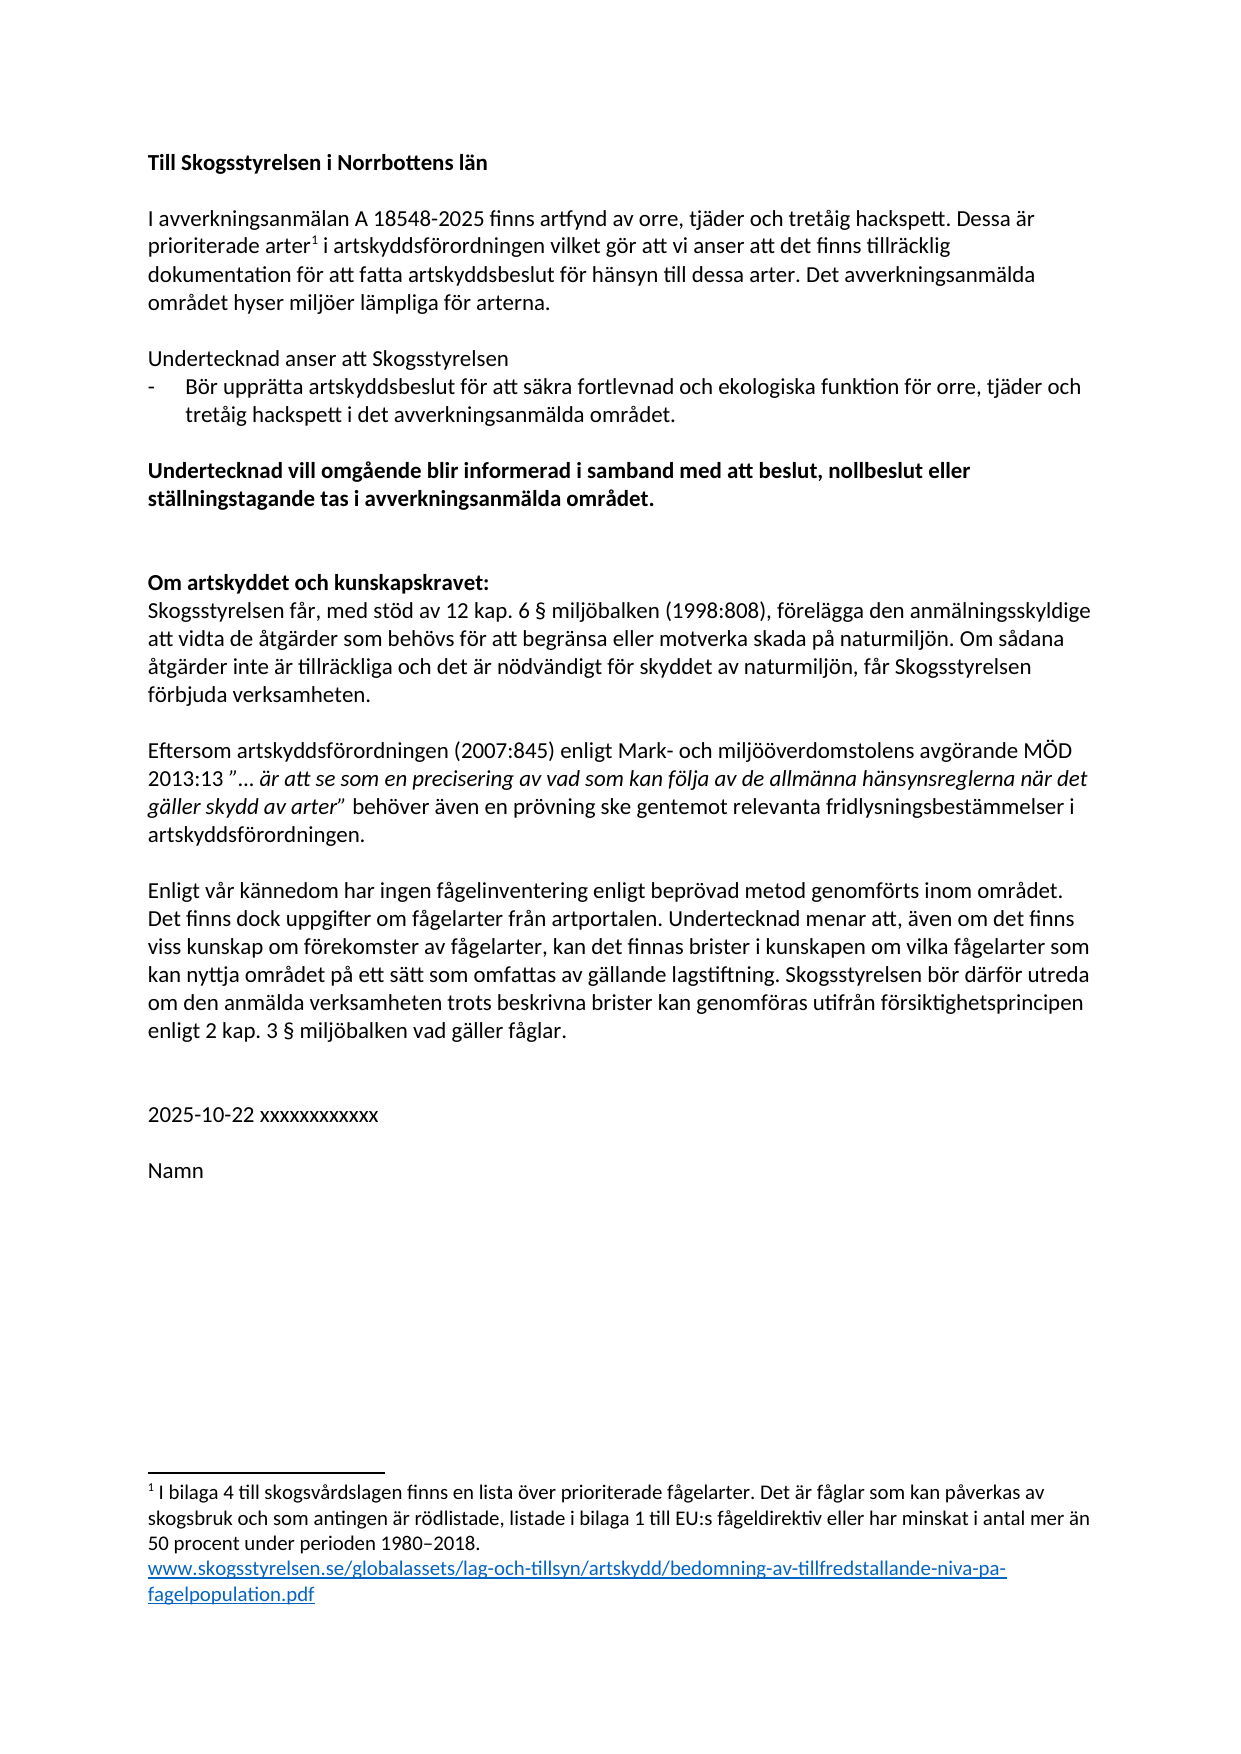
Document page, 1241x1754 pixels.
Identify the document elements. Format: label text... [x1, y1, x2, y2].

text Skogsstyrelsen får, med stöd av 12 kap. 6 § miljöbalken (1998:808), förelägga den anmälningsskyldige att vidta de åtgärder som behövs för att begränsa eller motverka skada på naturmiljön. Om sådana åtgärder inte är tillräckliga och det är nödvändigt för skyddet av naturmiljön, får Skogsstyrelsen förbjuda verksamheten. [148, 596, 1093, 708]
text Undertecknad anser att Skogsstyrelsen [148, 344, 1093, 372]
text Undertecknad vill omgående blir informerad i samband med att beslut, nollbeslut eller ställningstagande tas i avverkningsanmälda området. [148, 456, 1093, 512]
text Till Skogsstyrelsen i Norrbottens län [148, 148, 1093, 176]
text I avverkningsanmälan A 18548-2025 finns artfynd av orre, tjäder och tretåig hackspett. Dessa är prioriterade arter i artskyddsförordningen vilket gör att vi anser att det finns tillräcklig dokumentation för att fatta artskyddsbeslut för hänsyn till dessa arter. Det avverkningsanmälda området hyser miljöer lämpliga för arterna. [148, 204, 1093, 316]
list Bör upprätta artskyddsbeslut för att säkra fortlevnad och ekologiska funktion för orre, tjäder och tretåig hackspett i det avverkningsanmälda området. [148, 372, 1093, 428]
text Eftersom artskyddsförordningen (2007:845) enligt Mark- och miljööverdomstolens avgörande MÖD 2013:13 ”… är att se som en precisering av vad som kan följa av de allmänna hänsynsreglerna när det [148, 736, 1093, 792]
text gäller skydd av arter” behöver även en prövning ske gentemot relevanta fridlysningsbestämmelser i artskyddsförordningen. [148, 792, 1093, 848]
text Namn [148, 1156, 1093, 1184]
text Enligt vår kännedom har ingen fågelinventering enligt beprövad metod genomförts inom området. Det finns dock uppgifter om fågelarter från artportalen. Undertecknad menar att, även om det finns viss kunskap om förekomster av fågelarter, kan det finnas brister i kunskapen om vilka fågelarter som kan nyttja området på ett sätt som omfattas av gällande lagstiftning. Skogsstyrelsen bör därför utreda om den anmälda verksamheten trots beskrivna brister kan genomföras utifrån försiktighetsprincipen enligt 2 kap. 3 § miljöbalken vad gäller fåglar. [148, 876, 1093, 1044]
text 2025-10-22 xxxxxxxxxxxx [148, 1100, 1093, 1128]
text Om artskyddet och kunskapskravet: [148, 568, 1093, 596]
